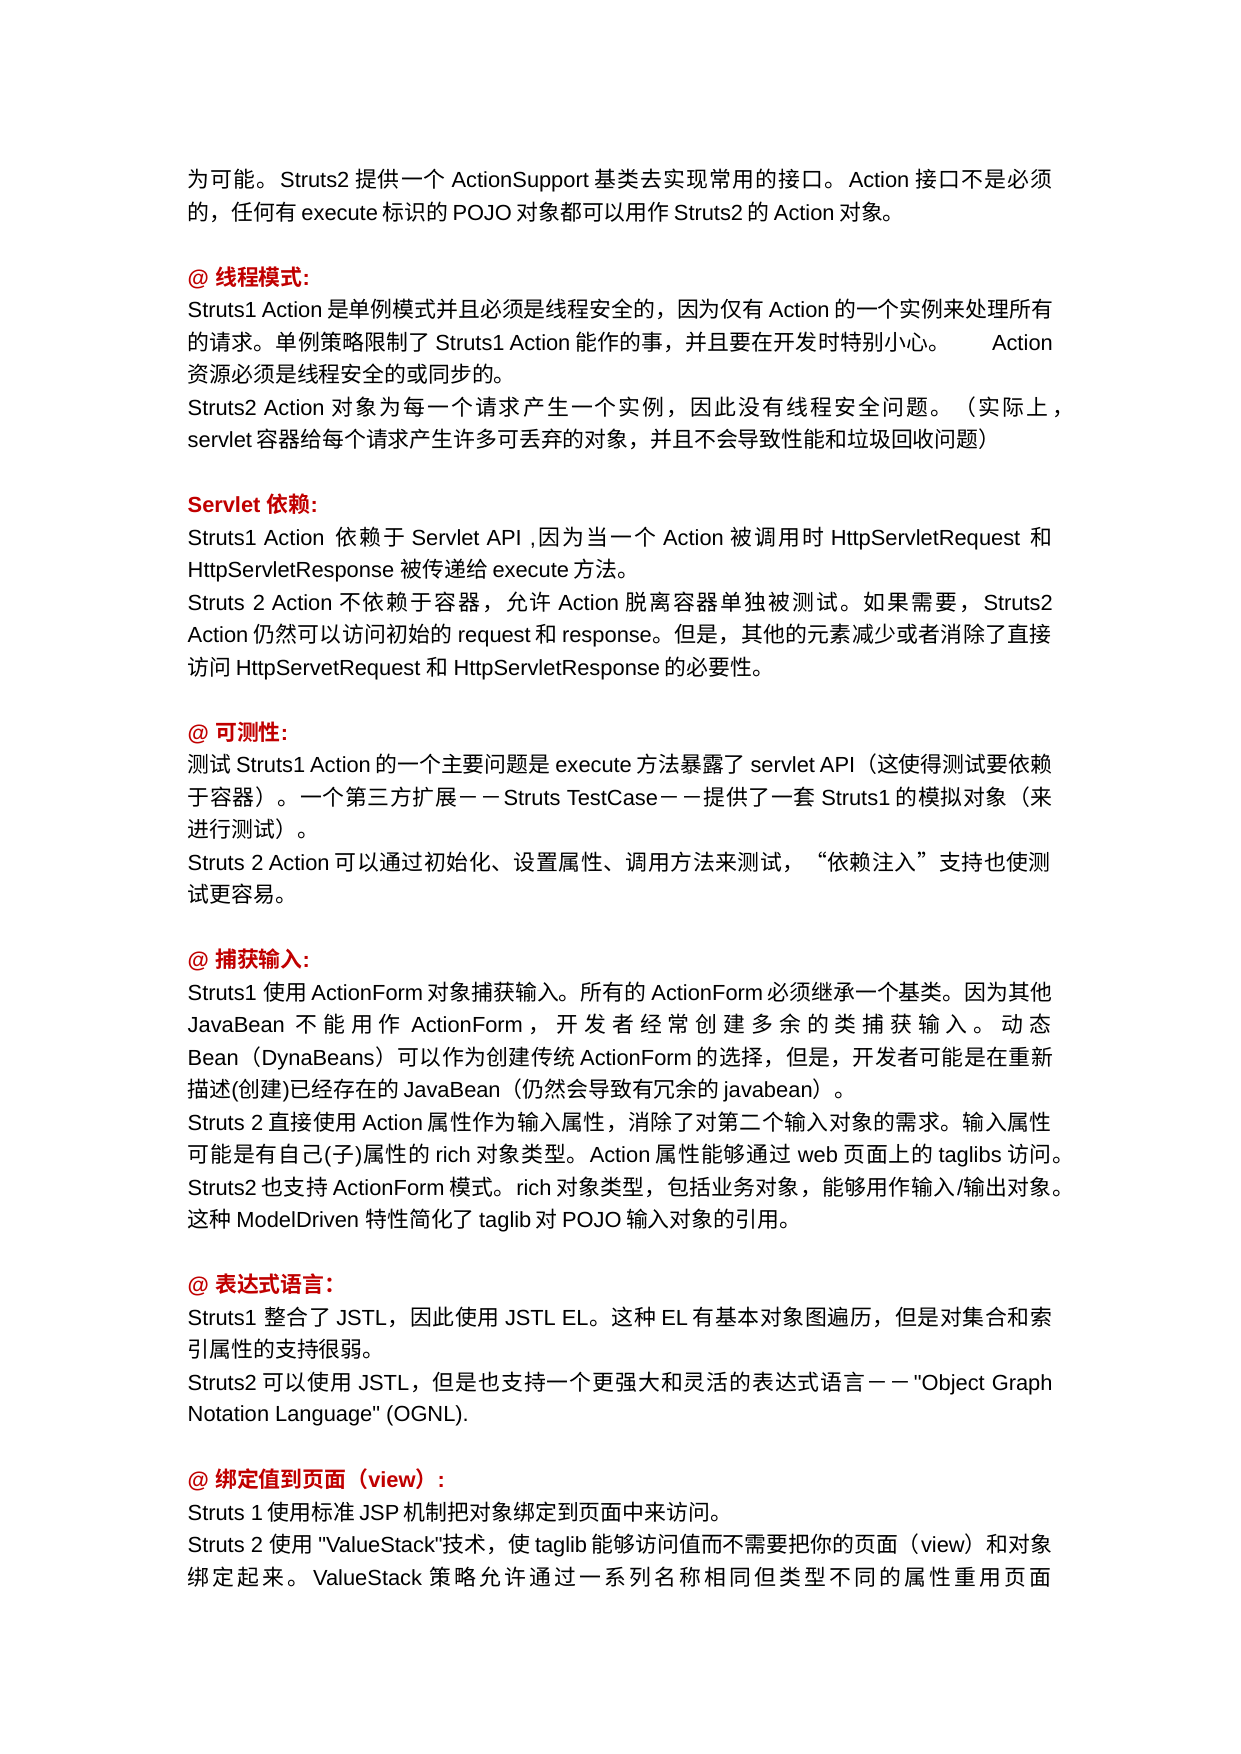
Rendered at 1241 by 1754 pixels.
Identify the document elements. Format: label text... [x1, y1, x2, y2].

text Struts1 使用ActionForm对象捕获输入。所有的ActionForm必须继承一个基类。因为其他JavaBean不能用作ActionForm，开发者经常创建多余的类捕获输入。动态Bean（DynaBeans）可以作为创建传统ActionForm的选择，但是，开发者可能是在重新描述(创建)已经存在的JavaBean（仍然会导致有冗余的javabean）。 [187, 974, 1053, 1104]
text Struts2 Action对象为每一个请求产生一个实例，因此没有线程安全问题。（实际上，servlet容器给每个请求产生许多可丢弃的对象，并且不会导致性能和垃圾回收问题） [187, 389, 1053, 454]
text Struts 2 Action不依赖于容器，允许Action脱离容器单独被测试。如果需要，Struts2 Action仍然可以访问初始的request和response。但是，其他的元素减少或者消除了直接 访问HttpServetRequest 和 HttpServletResponse的必要性。 [187, 584, 1053, 682]
text @ 捕获输入: [187, 942, 1053, 974]
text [187, 1527, 1053, 1592]
text Struts1 Action 依赖于Servlet API ,因为当一个Action被调用时HttpServletRequest 和 HttpServletResponse 被传递给execute方法。 [187, 519, 1053, 584]
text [187, 162, 1053, 227]
text Servlet 依赖: [187, 487, 1053, 519]
text Struts 1使用标准JSP机制把对象绑定到页面中来访问。 [187, 1494, 1053, 1527]
text 测试Struts1 Action的一个主要问题是execute方法暴露了servlet API（这使得测试要依赖于容器）。一个第三方扩展－－Struts TestCase－－提供了一套Struts1的模拟对象（来进行测试）。 [187, 747, 1053, 844]
text @ 绑定值到页面（view）: [187, 1462, 1053, 1494]
text @ 可测性: [187, 714, 1053, 747]
text Struts 2直接使用Action属性作为输入属性，消除了对第二个输入对象的需求。输入属性可能是有自己(子)属性的rich对象类型。Action属性能够通过 web页面上的taglibs访问。Struts2也支持ActionForm模式。rich对象类型，包括业务对象，能够用作输入/输出对象。这种 ModelDriven 特性简化了taglib对POJO输入对象的引用。 [187, 1104, 1053, 1234]
text @ 线程模式: [187, 259, 1053, 292]
text Struts1 整合了JSTL，因此使用JSTL EL。这种EL有基本对象图遍历，但是对集合和索引属性的支持很弱。 [187, 1299, 1053, 1364]
text Struts2可以使用JSTL，但是也支持一个更强大和灵活的表达式语言－－"Object Graph Notation Language" (OGNL). [187, 1364, 1053, 1429]
text @ 表达式语言： [187, 1267, 1053, 1299]
text Struts1 Action是单例模式并且必须是线程安全的，因为仅有Action的一个实例来处理所有的请求。单例策略限制了Struts1 Action能作的事，并且要在开发时特别小心。 Action资源必须是线程安全的或同步的。 [187, 292, 1053, 389]
text Struts 2 Action可以通过初始化、设置属性、调用方法来测试，“依赖注入”支持也使测试更容易。 [187, 844, 1053, 909]
